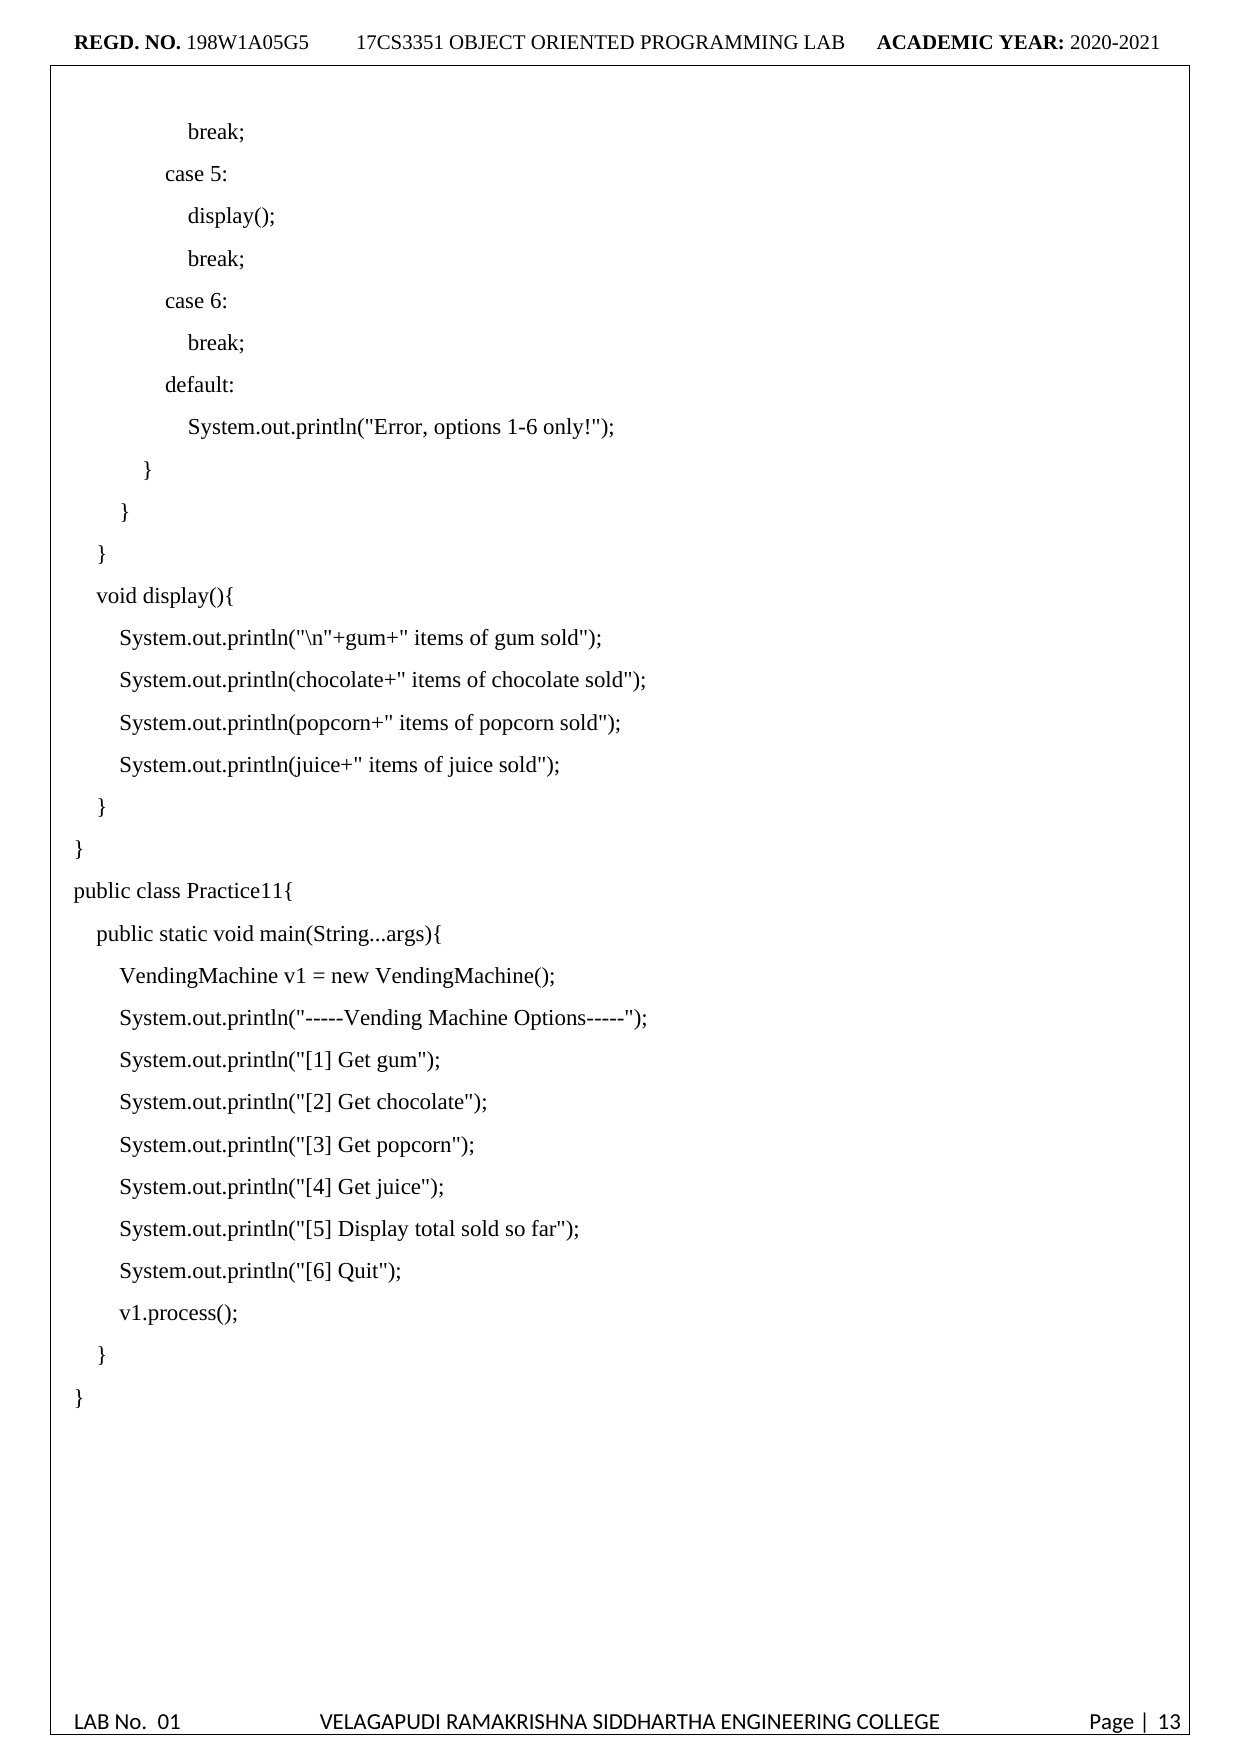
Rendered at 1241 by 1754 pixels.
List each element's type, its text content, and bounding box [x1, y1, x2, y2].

text System.out.println(juice+" items of juice sold"); [73, 751, 1181, 777]
text System.out.println("Error, options 1-6 only!"); [73, 413, 1181, 440]
text case 5: [73, 160, 1181, 187]
text System.out.println("[1] Get gum"); [73, 1046, 1181, 1073]
text System.out.println("[2] Get chocolate"); [73, 1088, 1181, 1115]
text break; [73, 329, 1181, 355]
text System.out.println("[3] Get popcorn"); [73, 1131, 1181, 1157]
text display(); [73, 202, 1181, 229]
text } [73, 540, 1181, 566]
text public class Practice11{ [73, 877, 1181, 904]
text System.out.println("-----Vending Machine Options-----"); [73, 1004, 1181, 1030]
text v1.process(); [73, 1299, 1181, 1326]
text break; [73, 245, 1181, 271]
text } [73, 1384, 1181, 1410]
text System.out.println(popcorn+" items of popcorn sold"); [73, 709, 1181, 735]
text break; [73, 118, 1181, 144]
text } [73, 835, 1181, 862]
text System.out.println("[4] Get juice"); [73, 1173, 1181, 1199]
text default: [73, 371, 1181, 398]
text } [73, 498, 1181, 524]
text System.out.println(chocolate+" items of chocolate sold"); [73, 667, 1181, 693]
text public static void main(String...args){ [73, 920, 1181, 946]
text System.out.println("\n"+gum+" items of gum sold"); [73, 624, 1181, 651]
text } [73, 793, 1181, 819]
text VendingMachine v1 = new VendingMachine(); [73, 962, 1181, 988]
text System.out.println("[5] Display total sold so far"); [73, 1215, 1181, 1241]
text } [73, 456, 1181, 482]
text } [73, 1342, 1181, 1368]
text void display(){ [73, 582, 1181, 608]
text System.out.println("[6] Quit"); [73, 1257, 1181, 1283]
text case 6: [73, 287, 1181, 313]
